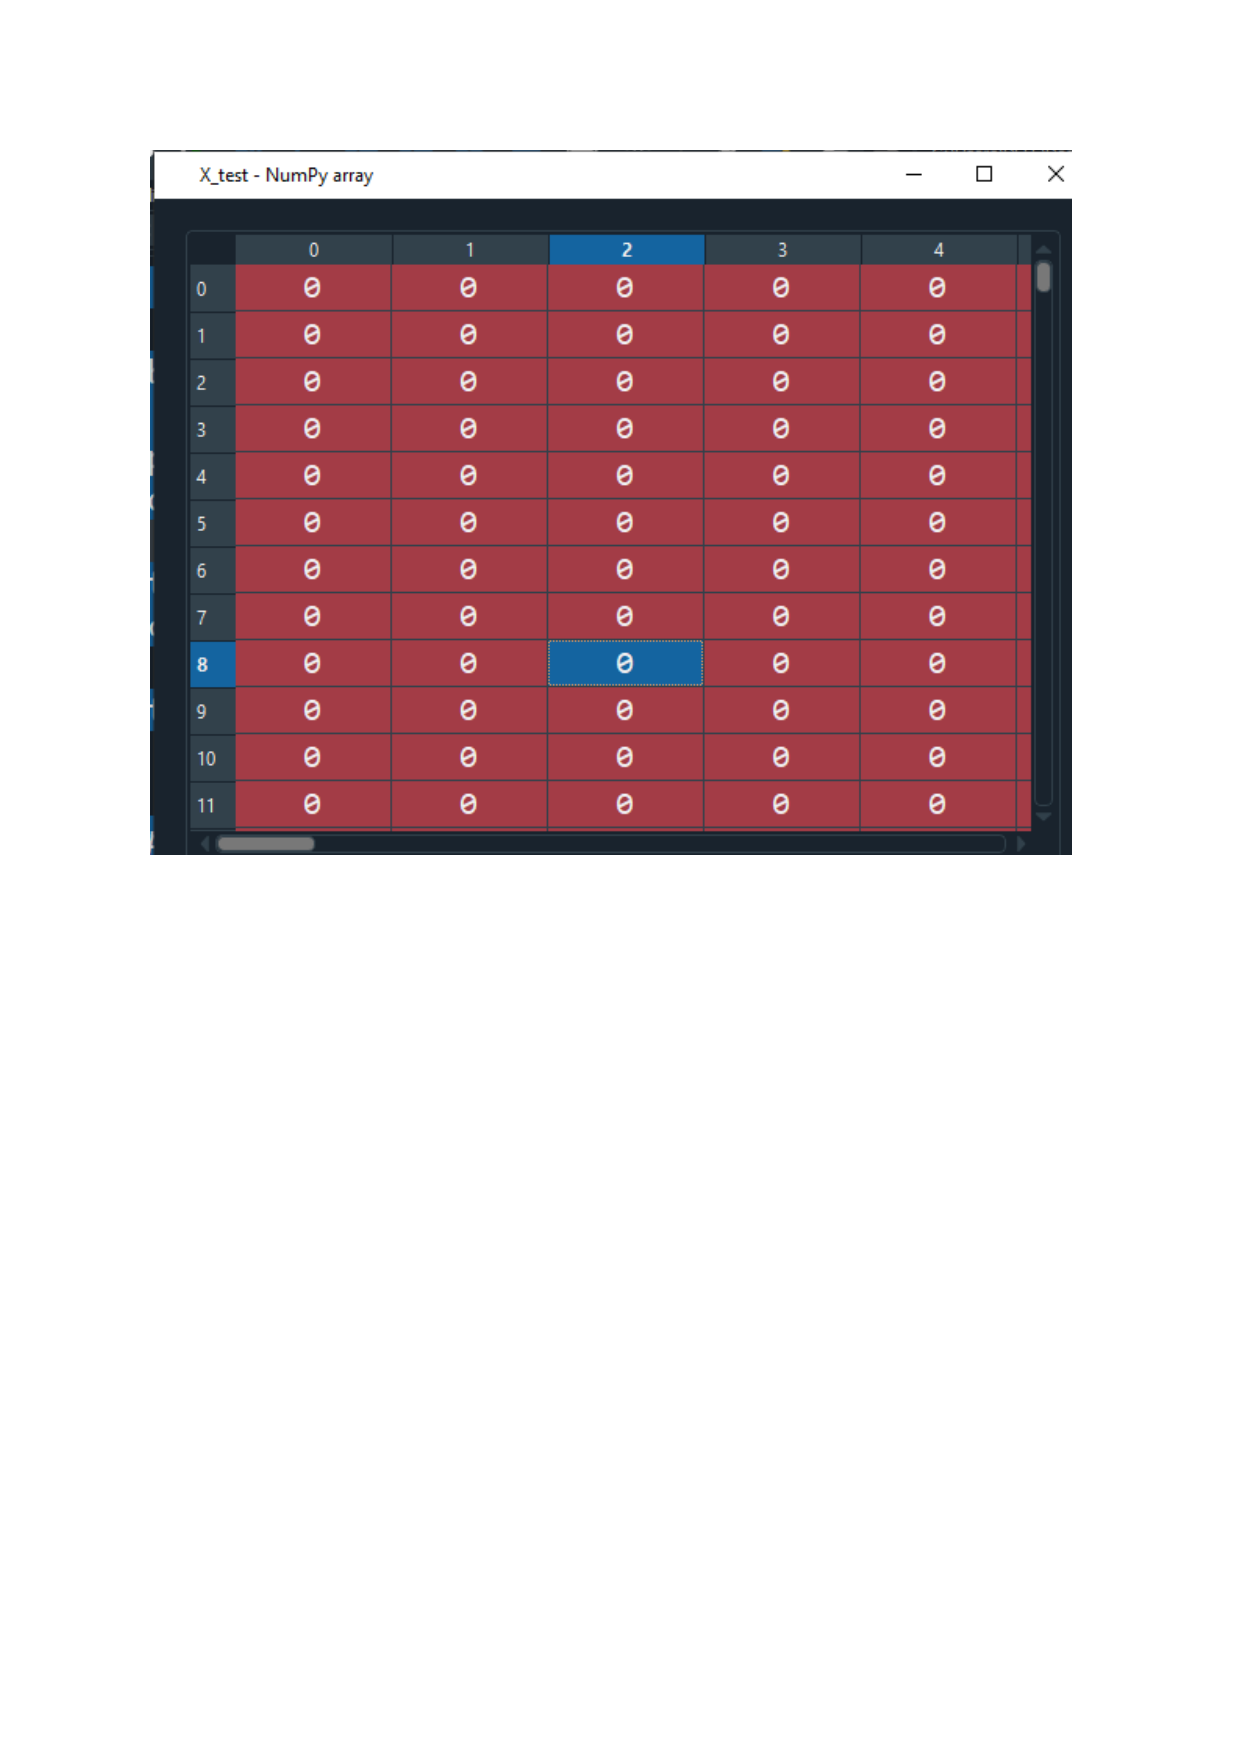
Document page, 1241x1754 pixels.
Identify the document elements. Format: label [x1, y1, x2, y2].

picture [150, 150, 1072, 855]
